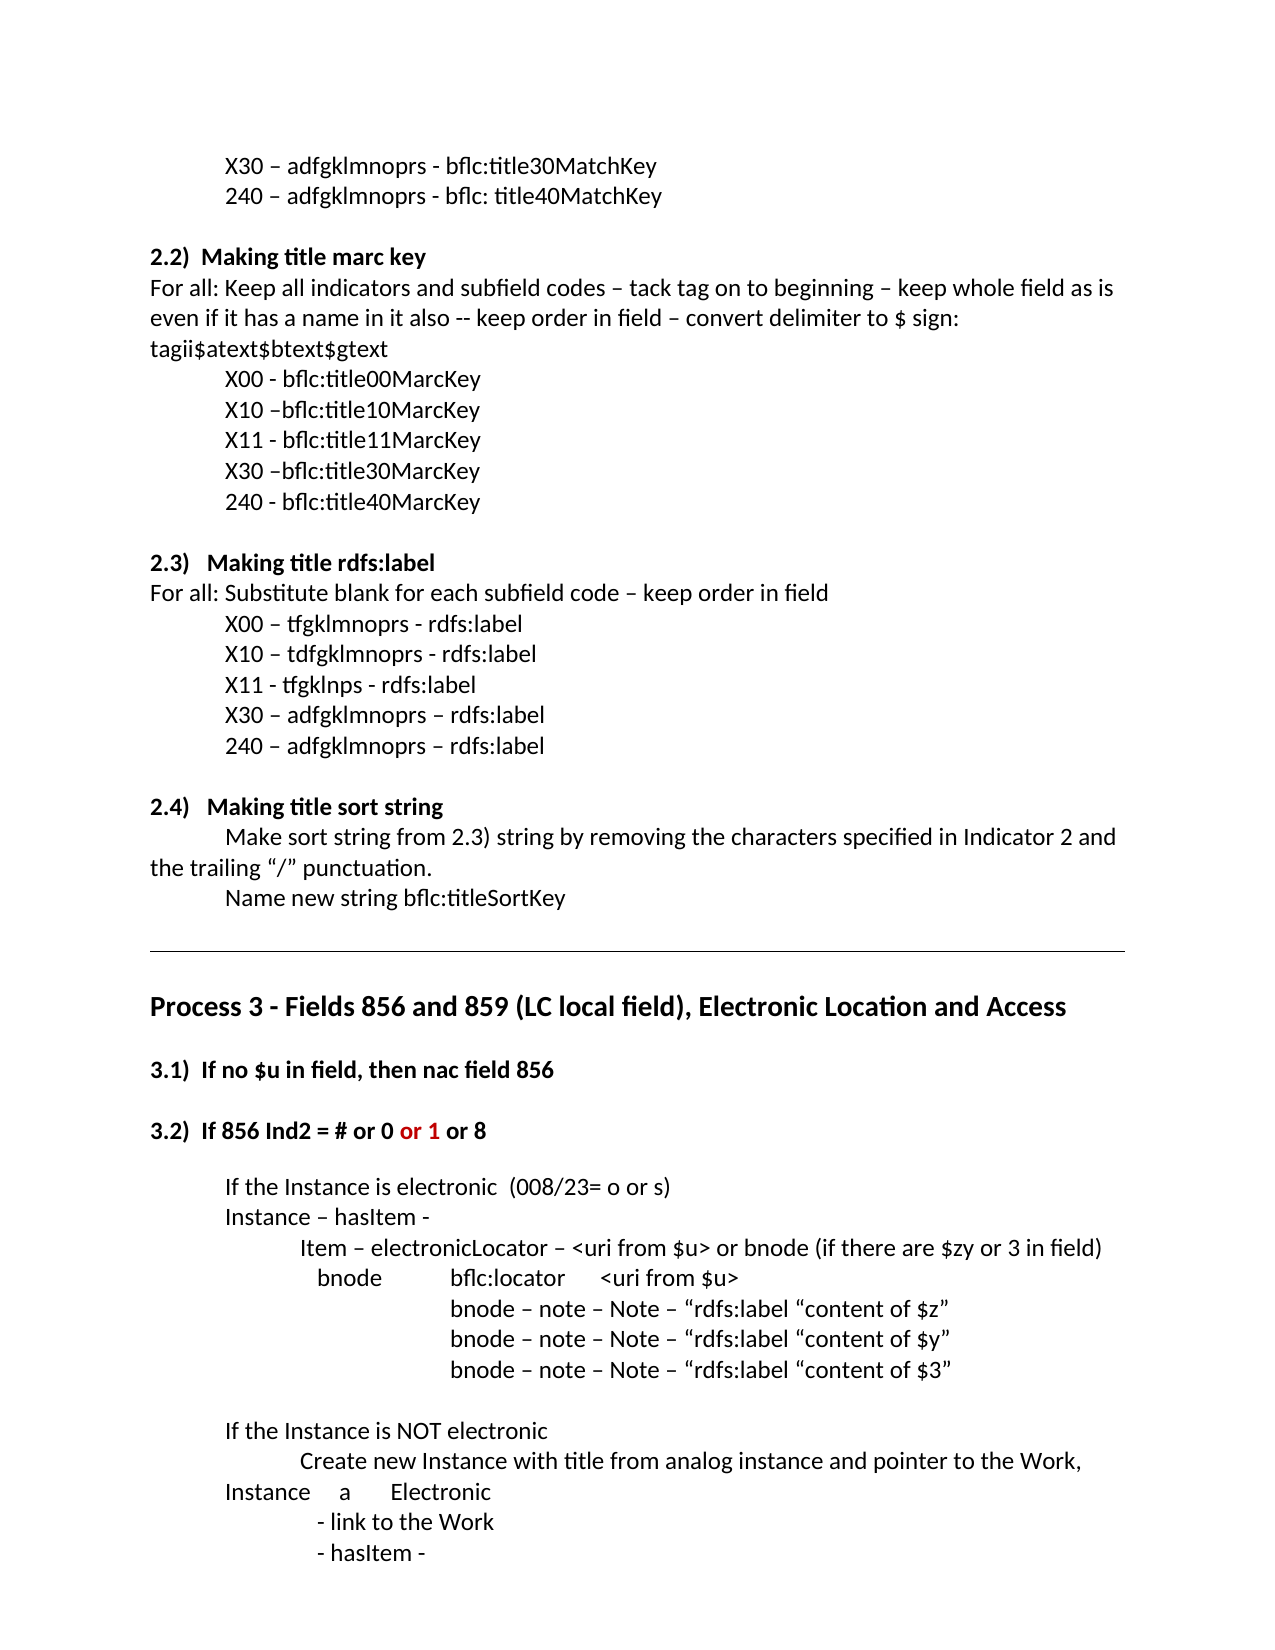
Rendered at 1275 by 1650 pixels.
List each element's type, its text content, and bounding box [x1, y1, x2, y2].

text bnode bflc:locator <uri from $u> [225, 1262, 1125, 1293]
text X10 – tdfgklmnoprs - rdfs:label [150, 638, 1125, 669]
text 240 - bflc:title40MarcKey [150, 486, 1125, 516]
text Process 3 - Fields 856 and 859 (LC local field), Electronic Location and Access [150, 988, 1125, 1023]
text If the Instance is electronic (008/23= o or s) [150, 1171, 1125, 1201]
text If the Instance is NOT electronic [150, 1415, 1125, 1445]
text bnode – note – Note – “rdfs:label “content of $y” [225, 1323, 1125, 1354]
text Instance a Electronic [150, 1476, 1125, 1506]
text 2.3) Making title rdfs:label [150, 547, 1125, 577]
text 240 – adfgklmnoprs - bflc: title40MatchKey [150, 181, 1125, 211]
text X10 –bflc:title10MarcKey [150, 394, 1125, 425]
text 2.2) Making title marc key [150, 242, 1125, 272]
text 3.1) If no $u in field, then nac field 856 [150, 1054, 1125, 1084]
text For all: Substitute blank for each subfield code – keep order in field [150, 577, 1125, 608]
text X30 – adfgklmnoprs – rdfs:label [150, 699, 1125, 730]
text X00 – tfgklmnoprs - rdfs:label [150, 608, 1125, 638]
text 3.2) If 856 Ind2 = # or 0 or 1 or 8 [150, 1115, 1125, 1146]
text X30 –bflc:title30MarcKey [150, 455, 1125, 486]
text Name new string bflc:titleSortKey [150, 882, 1125, 913]
text 240 – adfgklmnoprs – rdfs:label [150, 730, 1125, 760]
text - link to the Work [150, 1506, 1125, 1537]
text For all: Keep all indicators and subfield codes – tack tag on to beginning – keep whole field as is even if it has a name in it also -- keep order in field – convert delimiter to $ sign: tagii$atext$btext$gtext [150, 272, 1125, 364]
text bnode – note – Note – “rdfs:label “content of $3” [225, 1354, 1125, 1384]
text 2.4) Making title sort string [150, 791, 1125, 821]
text X30 – adfgklmnoprs - bflc:title30MatchKey [150, 150, 1125, 181]
text Make sort string from 2.3) string by removing the characters specified in Indicator 2 and the trailing “/” punctuation. [150, 821, 1125, 882]
text bnode – note – Note – “rdfs:label “content of $z” [225, 1293, 1125, 1323]
text X11 - bflc:title11MarcKey [150, 425, 1125, 455]
text Create new Instance with title from analog instance and pointer to the Work, [150, 1445, 1125, 1476]
text X00 - bflc:title00MarcKey [150, 364, 1125, 394]
text - hasItem - [150, 1537, 1125, 1567]
text Instance – hasItem - [150, 1201, 1125, 1232]
text Item – electronicLocator – <uri from $u> or bnode (if there are $zy or 3 in field) [225, 1232, 1125, 1262]
text X11 - tfgklnps - rdfs:label [150, 669, 1125, 699]
